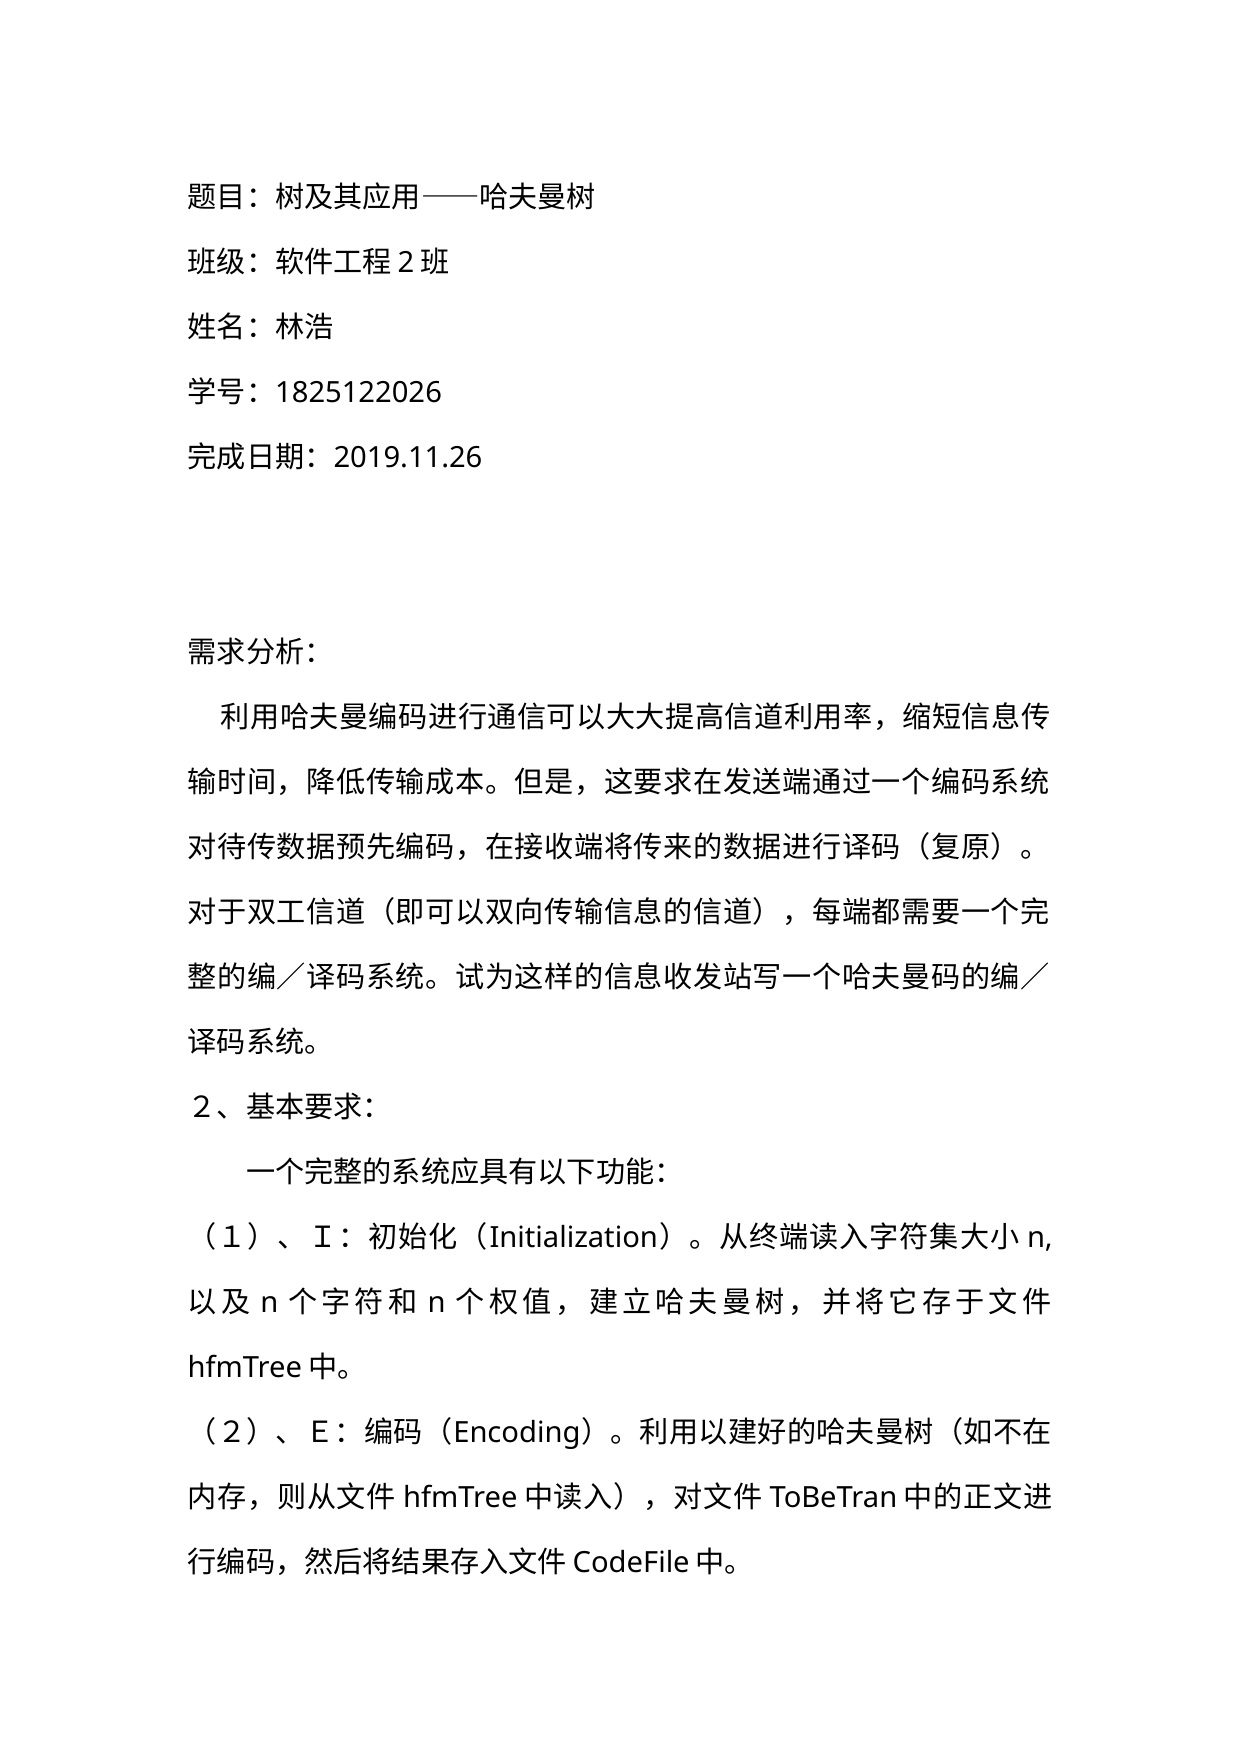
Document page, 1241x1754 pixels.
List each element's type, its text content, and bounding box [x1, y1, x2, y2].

text （１）、Ｉ：初始化（Initialization）。从终端读入字符集大小n,以及n个字符和n个权值，建立哈夫曼树，并将它存于文件hfmTree中。 [187, 1202, 1053, 1397]
text （２）、Ｅ：编码（Encoding）。利用以建好的哈夫曼树（如不在内存，则从文件hfmTree中读入），对文件ToBeTran中的正文进行编码，然后将结果存入文件CodeFile中。 [187, 1397, 1053, 1592]
text 题目：树及其应用——哈夫曼树 [187, 162, 1053, 227]
text ２、基本要求： [187, 1072, 1053, 1137]
text 学号：1825122026 [187, 357, 1053, 422]
text 利用哈夫曼编码进行通信可以大大提高信道利用率，缩短信息传输时间，降低传输成本。但是，这要求在发送端通过一个编码系统对待传数据预先编码，在接收端将传来的数据进行译码（复原）。对于双工信道（即可以双向传输信息的信道），每端都需要一个完整的编／译码系统。试为这样的信息收发站写一个哈夫曼码的编／译码系统。 [187, 682, 1053, 1072]
text 一个完整的系统应具有以下功能： [187, 1137, 1053, 1202]
text 需求分析： [187, 617, 1053, 682]
text 姓名：林浩 [187, 292, 1053, 357]
text 班级：软件工程2班 [187, 227, 1053, 292]
text 完成日期：2019.11.26 [187, 422, 1053, 487]
